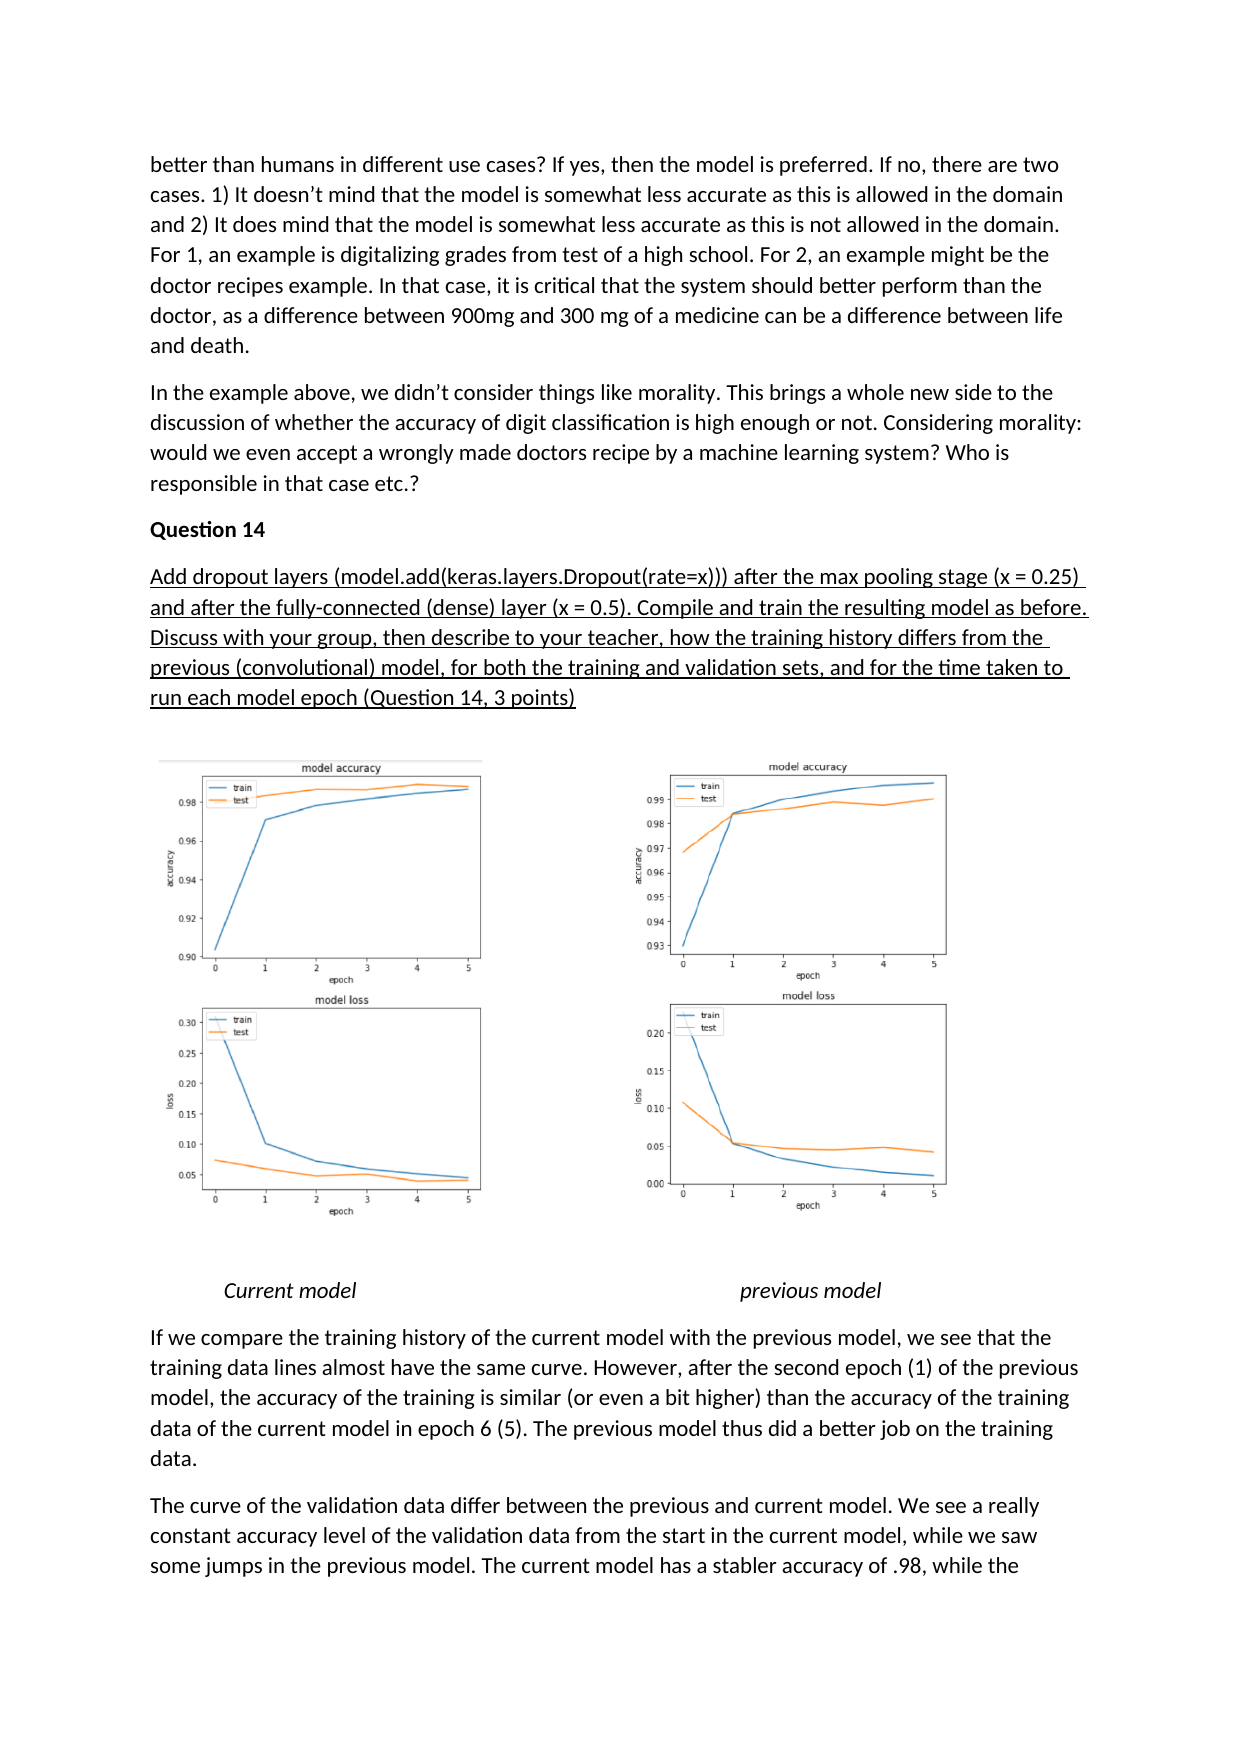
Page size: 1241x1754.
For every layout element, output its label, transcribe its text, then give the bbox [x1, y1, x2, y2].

text If we compare the training history of the current model with the previous model, we see that the training data lines almost have the same curve. However, after the second epoch (1) of the previous model, the accuracy of the training is similar (or even a bit higher) than the accuracy of the training data of the current model in epoch 6 (5). The previous model thus did a better job on the training data. [150, 1323, 1090, 1472]
picture [157, 760, 483, 1213]
text In the example above, we didn’t consider things like morality. This brings a whole new side to the discussion of whether the accuracy of digit classification is high enough or not. Considering morality: would we even accept a wrongly made doctors recipe by a machine learning system? Who is responsible in that case etc.? [150, 378, 1090, 497]
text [150, 150, 1090, 359]
text Question 14 [150, 516, 1090, 544]
text Current model previous model [150, 1276, 1090, 1304]
picture [630, 755, 953, 1212]
text Add dropout layers (model.add(keras.layers.Dropout(rate=x))) after the max pooling stage (x = 0.25) and after the fully-connected (dense) layer (x = 0.5). Compile and train the resulting model as before. Discuss with your group, then describe to your teacher, how the training history differs from the previous (convolutional) model, for both the training and validation sets, and for the time taken to run each model epoch (Question 14, 3 points) [150, 562, 1090, 711]
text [150, 1491, 1090, 1579]
